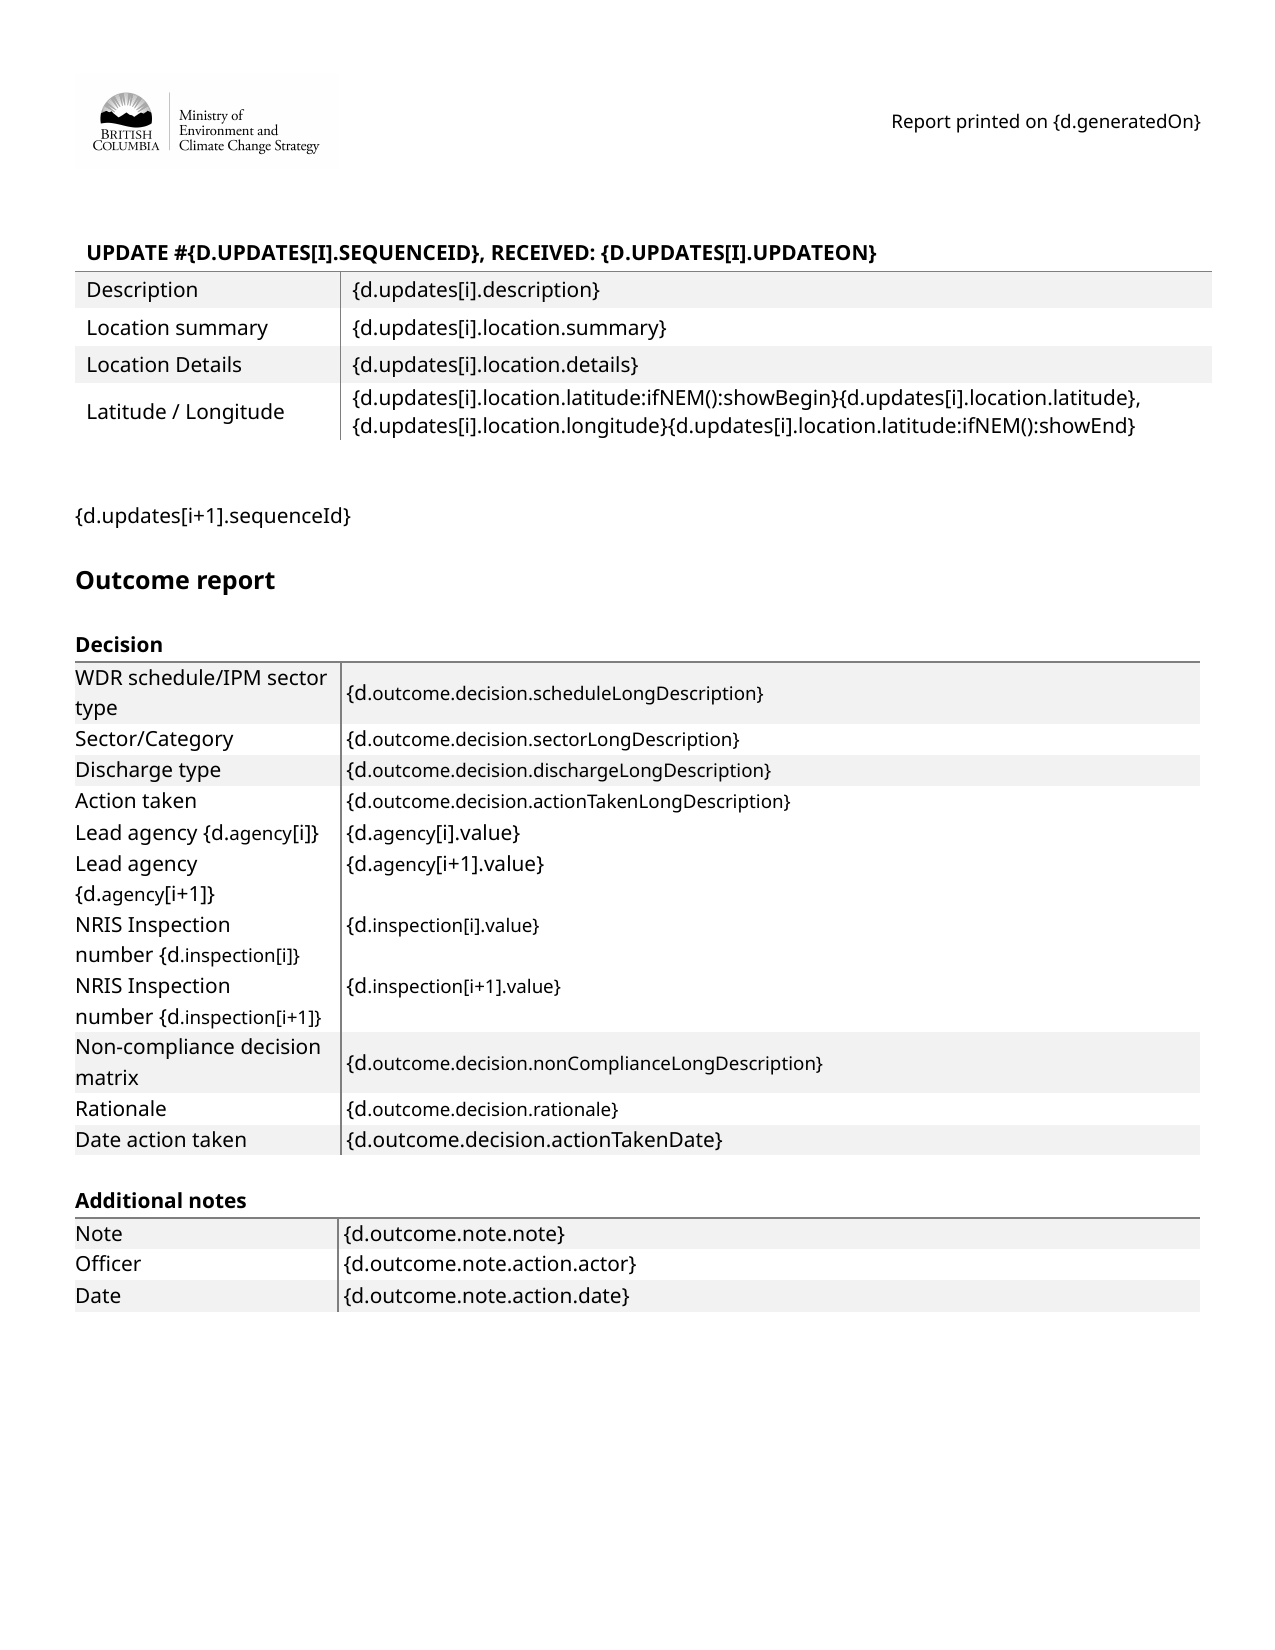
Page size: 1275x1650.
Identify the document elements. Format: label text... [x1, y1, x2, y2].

table_cell {d.outcome.decision.dischargeLongDescription} [342, 755, 1200, 786]
table_cell {d.outcome.decision.scheduleLongDescription} [342, 663, 1200, 724]
table_cell {d.inspection[i+1].value} [342, 971, 1200, 1032]
text Outcome report [75, 562, 1200, 597]
table_cell {d.outcome.decision.actionTakenLongDescription} [342, 786, 1200, 818]
table_cell Sector/Category [75, 724, 340, 755]
table_cell NRIS Inspection number {d.inspection[i+1]} [75, 971, 340, 1032]
table_cell {d.outcome.decision.nonComplianceLongDescription} [342, 1032, 1200, 1093]
table_header Update #{d.updates[i].sequenceId}, received: {d.updates[i].updateOn} [75, 233, 1212, 271]
table_cell WDR schedule/IPM sector type [75, 663, 340, 724]
table_cell Latitude / Longitude [75, 383, 340, 440]
table_cell {d.agency[i].value} [342, 818, 1200, 849]
table_cell {d.outcome.note.note} [339, 1219, 1200, 1249]
table_cell {d.outcome.decision.sectorLongDescription} [342, 724, 1200, 755]
table_cell Action taken [75, 786, 340, 818]
table_cell Discharge type [75, 755, 340, 786]
table_cell Note [75, 1219, 337, 1249]
table_cell Rationale [75, 1094, 340, 1125]
table_cell {d.updates[i].description} [341, 272, 1212, 308]
table_cell {d.outcome.decision.rationale} [342, 1094, 1200, 1125]
table_cell Officer [75, 1249, 337, 1280]
table_header Additional notes [75, 1186, 1200, 1217]
table_cell {d.updates[i].location.latitude:ifNEM():showBegin}{d.updates[i].location.latitude}, {d.updates[i].location.longitude}{d.updates[i].location.latitude:ifNEM():showEnd} [341, 383, 1212, 440]
table_cell {d.outcome.decision.actionTakenDate} [342, 1125, 1200, 1155]
table_cell {d.updates[i].location.summary} [341, 308, 1212, 346]
table_cell {d.outcome.note.action.date} [339, 1280, 1200, 1312]
table_cell Location summary [75, 308, 340, 346]
table_cell Non-compliance decision matrix [75, 1032, 340, 1093]
table_cell {d.inspection[i].value} [342, 910, 1200, 971]
table_cell Description [75, 272, 340, 308]
table_cell {d.agency[i+1].value} [342, 849, 1200, 910]
table_cell Location Details [75, 346, 340, 383]
table_cell NRIS Inspection number {d.inspection[i]} [75, 910, 340, 971]
table_cell {d.outcome.note.action.actor} [339, 1249, 1200, 1280]
table_cell Date [75, 1280, 337, 1312]
text {d.updates[i+1].sequenceId} [75, 471, 1200, 530]
table_cell Lead agency {d.agency[i+1]} [75, 849, 340, 910]
table_cell Date action taken [75, 1125, 340, 1155]
table_header Decision [75, 630, 1200, 661]
picture [75, 73, 339, 169]
table_cell Lead agency {d.agency[i]} [75, 818, 340, 849]
table_cell {d.updates[i].location.details} [341, 346, 1212, 383]
